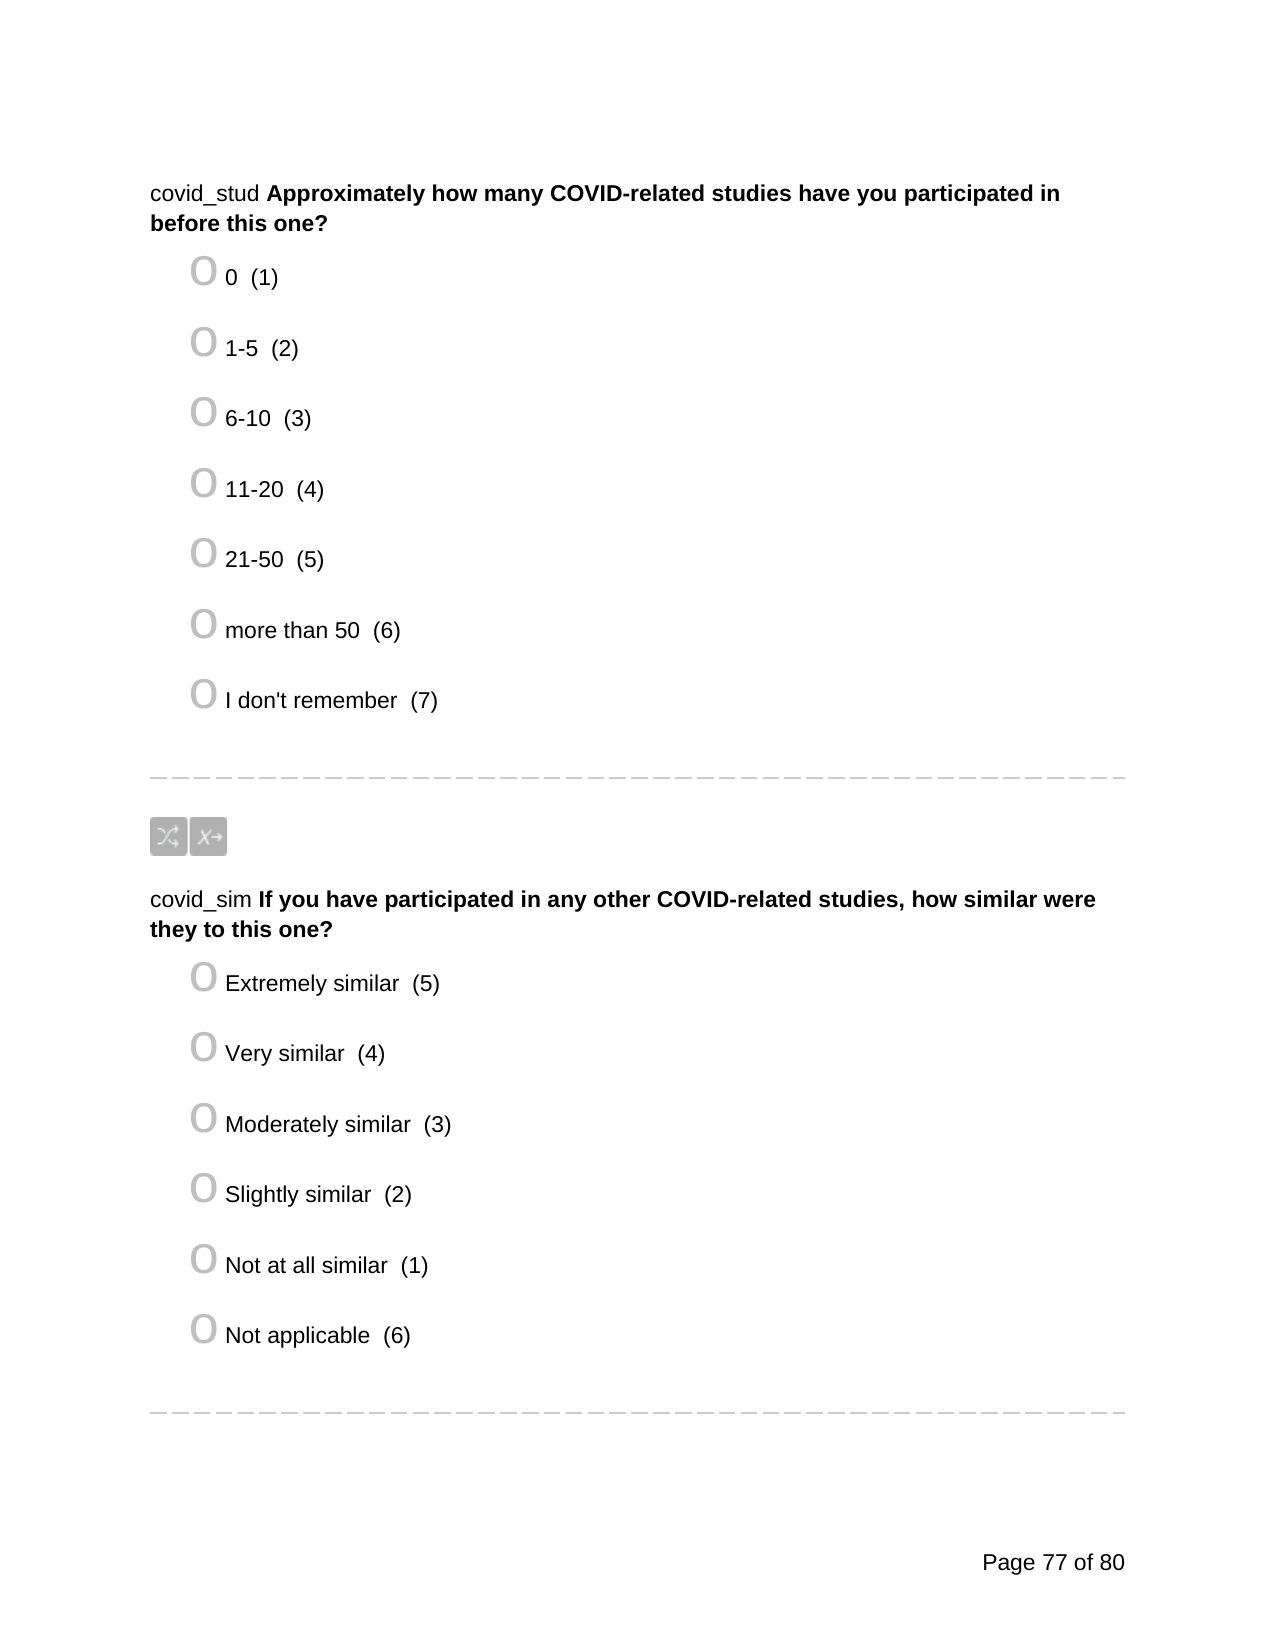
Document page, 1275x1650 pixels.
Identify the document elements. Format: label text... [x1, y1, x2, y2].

text covid_stud Approximately how many COVID-related studies have you participated in before this one? [150, 180, 1125, 237]
list Not applicable (6) [187, 1299, 1125, 1360]
list 1-5 (2) [187, 311, 1125, 372]
list I don't remember (7) [187, 664, 1125, 725]
list 21-50 (5) [187, 523, 1125, 584]
text covid_sim If you have participated in any other COVID-related studies, how similar were they to this one? [150, 886, 1125, 942]
list 11-20 (4) [187, 452, 1125, 513]
list 0 (1) [187, 241, 1125, 302]
list 6-10 (3) [187, 382, 1125, 443]
list Extremely similar (5) [187, 946, 1125, 1007]
list more than 50 (6) [187, 593, 1125, 654]
list Not at all similar (1) [187, 1228, 1125, 1289]
list Very similar (4) [187, 1017, 1125, 1078]
list Slightly similar (2) [187, 1158, 1125, 1219]
picture [189, 817, 228, 856]
list Moderately similar (3) [187, 1087, 1125, 1148]
picture [150, 817, 188, 856]
